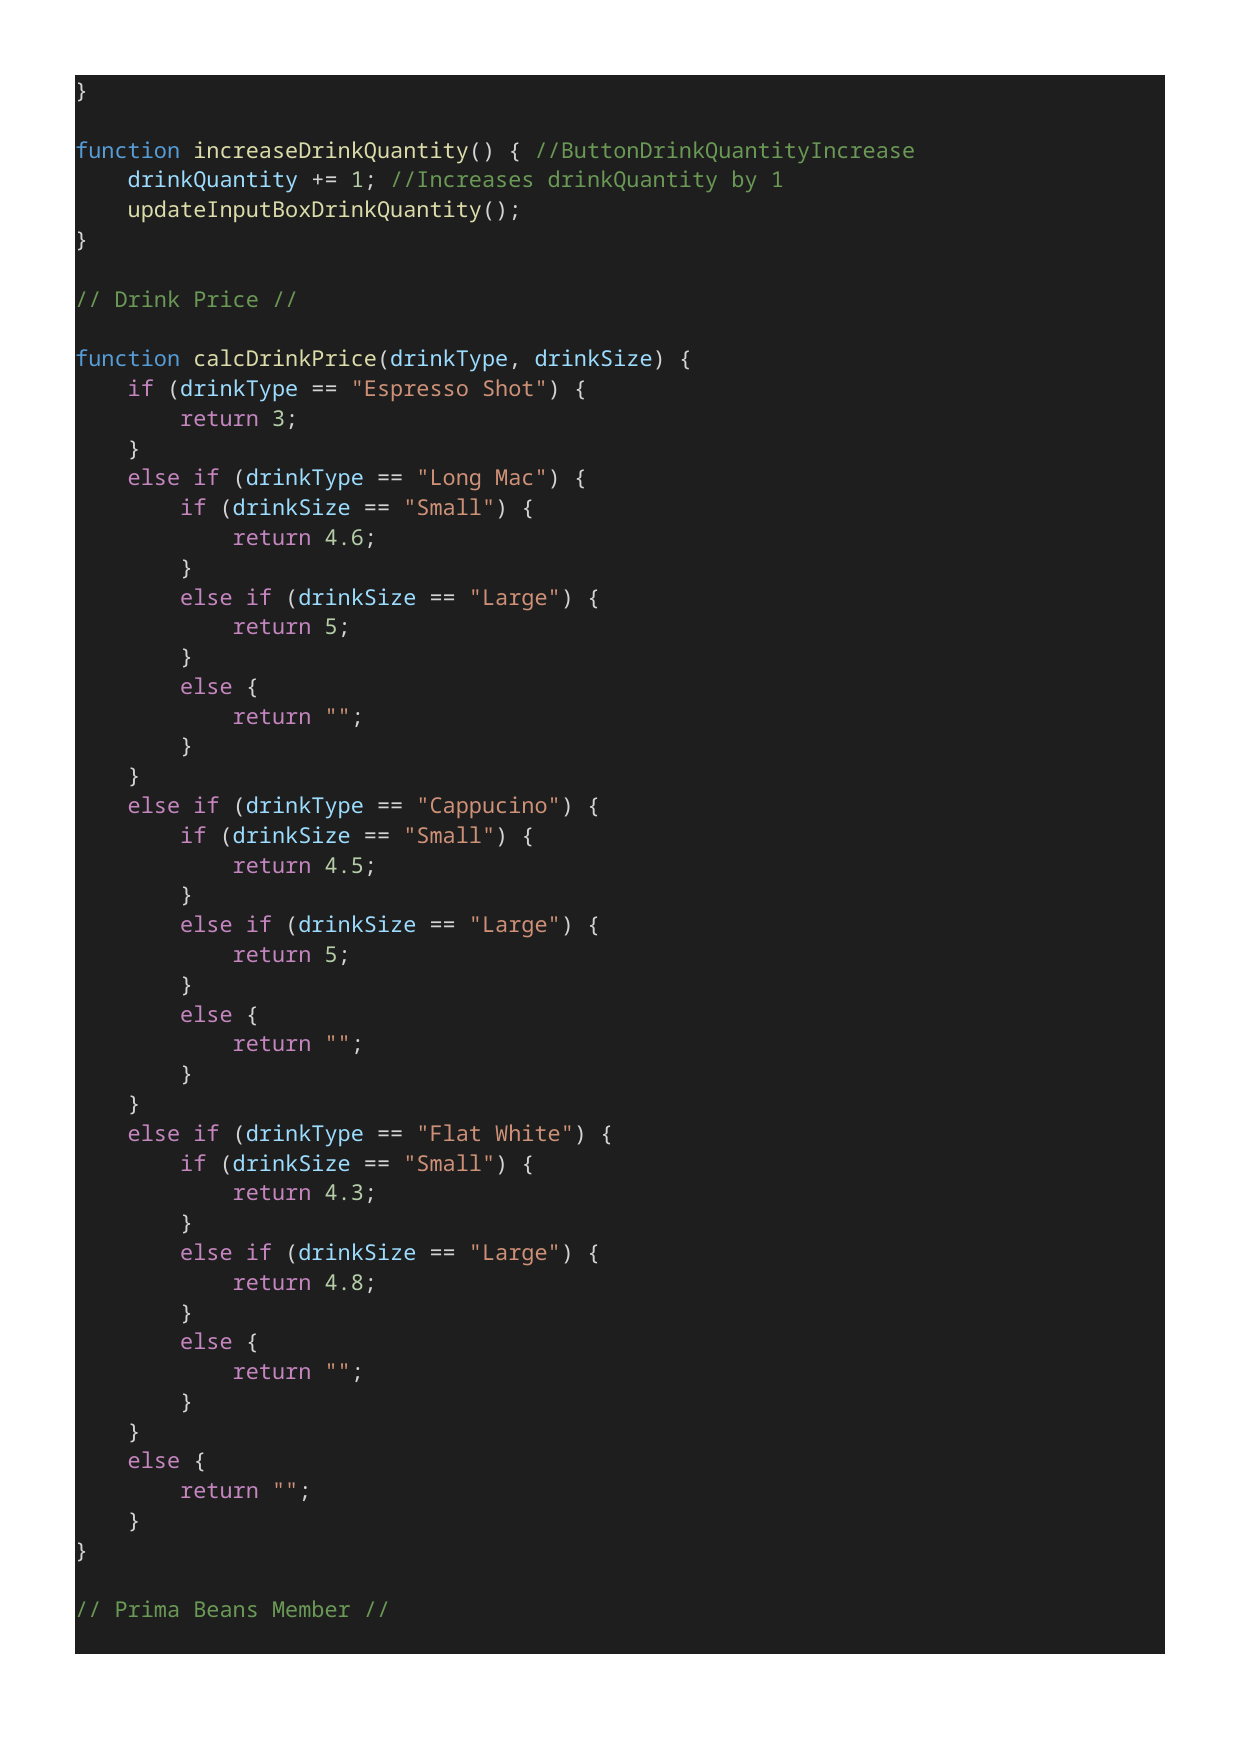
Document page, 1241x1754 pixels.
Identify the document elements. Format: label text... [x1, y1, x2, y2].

text else if (drinkType == "Flat White") { [75, 1118, 1165, 1147]
text drinkQuantity += 1; //Increases drinkQuantity by 1 [75, 164, 1165, 194]
text return 5; [75, 939, 1165, 969]
text if (drinkSize == "Small") { [75, 492, 1165, 522]
text return 4.8; [75, 1267, 1165, 1296]
text } [75, 1207, 1165, 1237]
text } [75, 730, 1165, 760]
text function increaseDrinkQuantity() { //ButtonDrinkQuantityIncrease [75, 134, 1165, 164]
text return ""; [75, 1475, 1165, 1505]
text else if (drinkSize == "Large") { [75, 909, 1165, 939]
text } [75, 1505, 1165, 1535]
text } [75, 224, 1165, 254]
text else if (drinkSize == "Large") { [75, 1237, 1165, 1267]
text return ""; [75, 1356, 1165, 1386]
text } [75, 1088, 1165, 1118]
text else if (drinkSize == "Large") { [75, 581, 1165, 611]
text return 4.5; [75, 849, 1165, 879]
text } [75, 432, 1165, 462]
text } [75, 75, 1165, 105]
text if (drinkSize == "Small") { [75, 820, 1165, 849]
text return ""; [75, 1028, 1165, 1058]
text } [75, 760, 1165, 790]
text return 4.6; [75, 522, 1165, 552]
text return 3; [75, 403, 1165, 432]
text else { [75, 998, 1165, 1028]
text } [75, 1416, 1165, 1445]
text // Drink Price // [75, 283, 1165, 313]
text updateInputBoxDrinkQuantity(); [75, 194, 1165, 224]
text else if (drinkType == "Long Mac") { [75, 462, 1165, 492]
text if (drinkType == "Espresso Shot") { [75, 373, 1165, 403]
text return 5; [75, 611, 1165, 641]
text return 4.3; [75, 1177, 1165, 1207]
text else { [75, 1326, 1165, 1356]
text } [75, 1296, 1165, 1326]
text else if (drinkType == "Cappucino") { [75, 790, 1165, 820]
text } [75, 969, 1165, 998]
text // Prima Beans Member // [75, 1594, 1165, 1624]
text else { [75, 671, 1165, 701]
text } [75, 641, 1165, 671]
text } [75, 1535, 1165, 1564]
text function calcDrinkPrice(drinkType, drinkSize) { [75, 343, 1165, 373]
text return ""; [75, 701, 1165, 730]
text } [75, 552, 1165, 581]
text } [75, 1386, 1165, 1416]
text if (drinkSize == "Small") { [75, 1147, 1165, 1177]
text } [75, 879, 1165, 909]
text else { [75, 1445, 1165, 1475]
text } [75, 1058, 1165, 1088]
